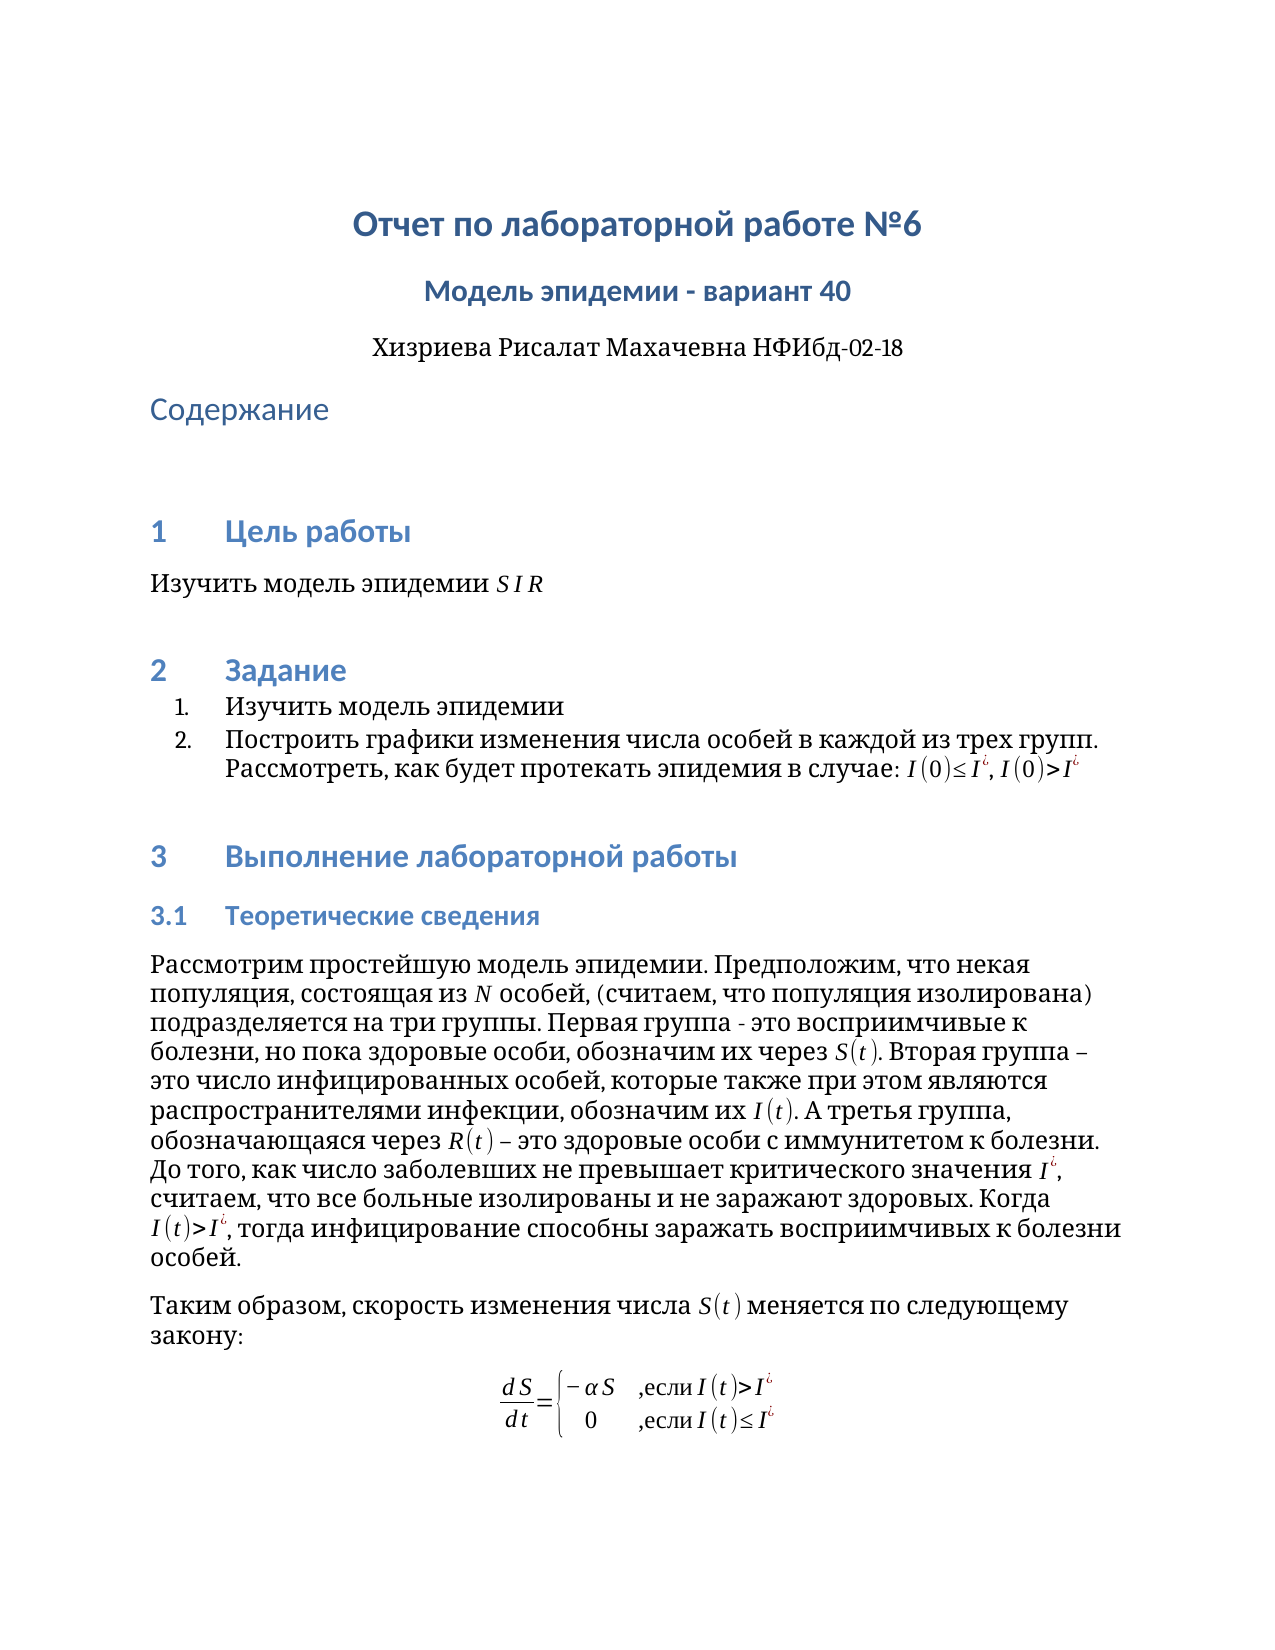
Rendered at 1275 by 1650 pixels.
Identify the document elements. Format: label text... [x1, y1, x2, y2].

title Отчет по лабораторной работе №6 [150, 200, 1125, 246]
list Изучить модель эпидемии [175, 693, 1125, 722]
subtitle Модель эпидемии - вариант 40 [150, 271, 1125, 309]
subtitle 2 Задание [150, 649, 1125, 689]
subtitle 1 Цель работы [150, 510, 1125, 551]
text Таким образом, скорость изменения числа меняется по следующему закону: [150, 1292, 1125, 1350]
text Хизриева Рисалат Махачевна НФИбд-02-18 [150, 334, 1125, 363]
subtitle 3 Выполнение лабораторной работы [150, 835, 1125, 876]
list Построить графики изменения числа особей в каждой из трех групп. Рассмотреть, как будет протекать эпидемия в случае: , [175, 726, 1125, 785]
text Изучить модель эпидемии [150, 570, 1125, 599]
subtitle 3.1 Теоретические сведения [150, 897, 1125, 932]
text Рассмотрим простейшую модель эпидемии. Предположим, что некая популяция, состоящая из особей, (считаем, что популяция изолирована) подразделяется на три группы. Первая группа - это восприимчивые к болезни, но пока здоровые особи, обозначим их через . Вторая группа – это число инфицированных особей, которые также при этом являются распространителями инфекции, обозначим их . А третья группа, обозначающаяся через – это здоровые особи с иммунитетом к болезни. До того, как число заболевших не превышает критического значения , считаем, что все больные изолированы и не заражают здоровых. Когда , тогда инфицирование способны заражать восприимчивых к болезни особей. [150, 951, 1125, 1273]
